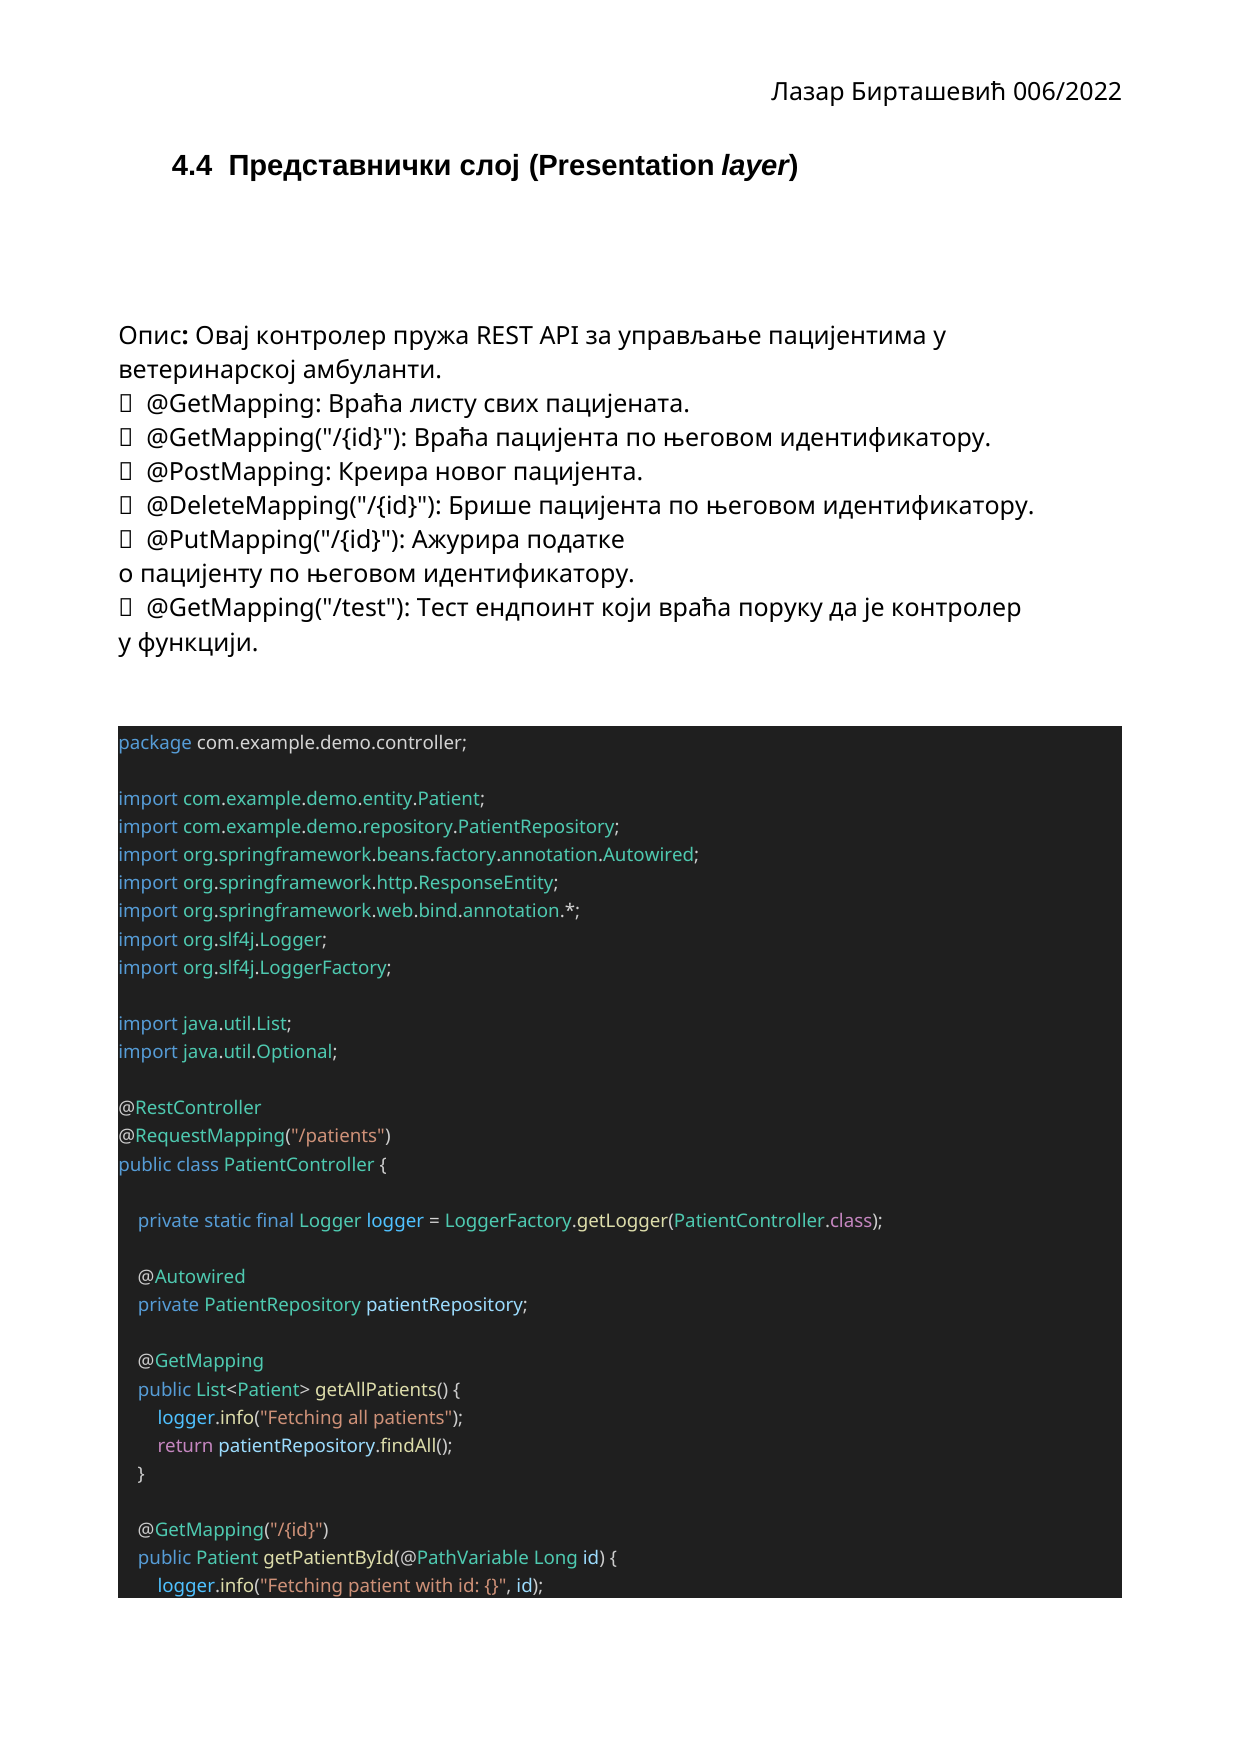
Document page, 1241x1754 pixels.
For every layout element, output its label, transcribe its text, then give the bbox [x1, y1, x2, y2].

text public List<Patient> getAllPatients() { [118, 1373, 1122, 1401]
text @GetMapping [118, 1345, 1122, 1373]
text @Autowired [118, 1261, 1122, 1289]
text  @GetMapping("/{id}"): Враћа пацијента по његовом идентификатору. [118, 420, 1122, 454]
text public class PatientController { [118, 1148, 1122, 1176]
text import org.springframework.http.ResponseEntity; [118, 867, 1122, 895]
text  @DeleteMapping("/{id}"): Брише пацијента по његовом идентификатору. [118, 488, 1122, 522]
text  @GetMapping("/test"): Тест ендпоинт који враћа поруку да је контролер у функцији. [118, 590, 1122, 658]
text private PatientRepository patientRepository; [118, 1289, 1122, 1317]
text  @GetMapping: Враћа листу свих пацијената. [118, 386, 1122, 420]
text Опис: Овај контролер пружа REST API за управљање пацијентима у ветеринарској амбуланти. [118, 318, 1122, 386]
text import com.example.demo.entity.Patient; [118, 783, 1122, 811]
text logger.info("Fetching all patients"); [118, 1401, 1122, 1429]
text @RestController [118, 1092, 1122, 1120]
text import java.util.List; [118, 1008, 1122, 1036]
text  @PostMapping: Креира новог пацијента. [118, 454, 1122, 488]
text logger.info("Fetching patient with id: {}", id); [118, 1570, 1122, 1598]
text private static final Logger logger = LoggerFactory.getLogger(PatientController.class); [118, 1204, 1122, 1233]
text @GetMapping("/{id}") [118, 1514, 1122, 1542]
text package com.example.demo.controller; [118, 726, 1122, 754]
text return patientRepository.findAll(); [118, 1429, 1122, 1458]
text import org.slf4j.Logger; [118, 923, 1122, 951]
text } [118, 1458, 1122, 1486]
text public Patient getPatientById(@PathVariable Long id) { [118, 1542, 1122, 1570]
text 4.4 Представнички слој (Presentation layer) [172, 148, 1122, 181]
text import org.springframework.beans.factory.annotation.Autowired; [118, 839, 1122, 867]
text import com.example.demo.repository.PatientRepository; [118, 811, 1122, 839]
text import org.springframework.web.bind.annotation.*; [118, 895, 1122, 923]
text  @PutMapping("/{id}"): Ажурира податке о пацијенту по његовом идентификатору. [118, 522, 1122, 590]
text import org.slf4j.LoggerFactory; [118, 951, 1122, 979]
text @RequestMapping("/patients") [118, 1120, 1122, 1148]
text import java.util.Optional; [118, 1036, 1122, 1064]
